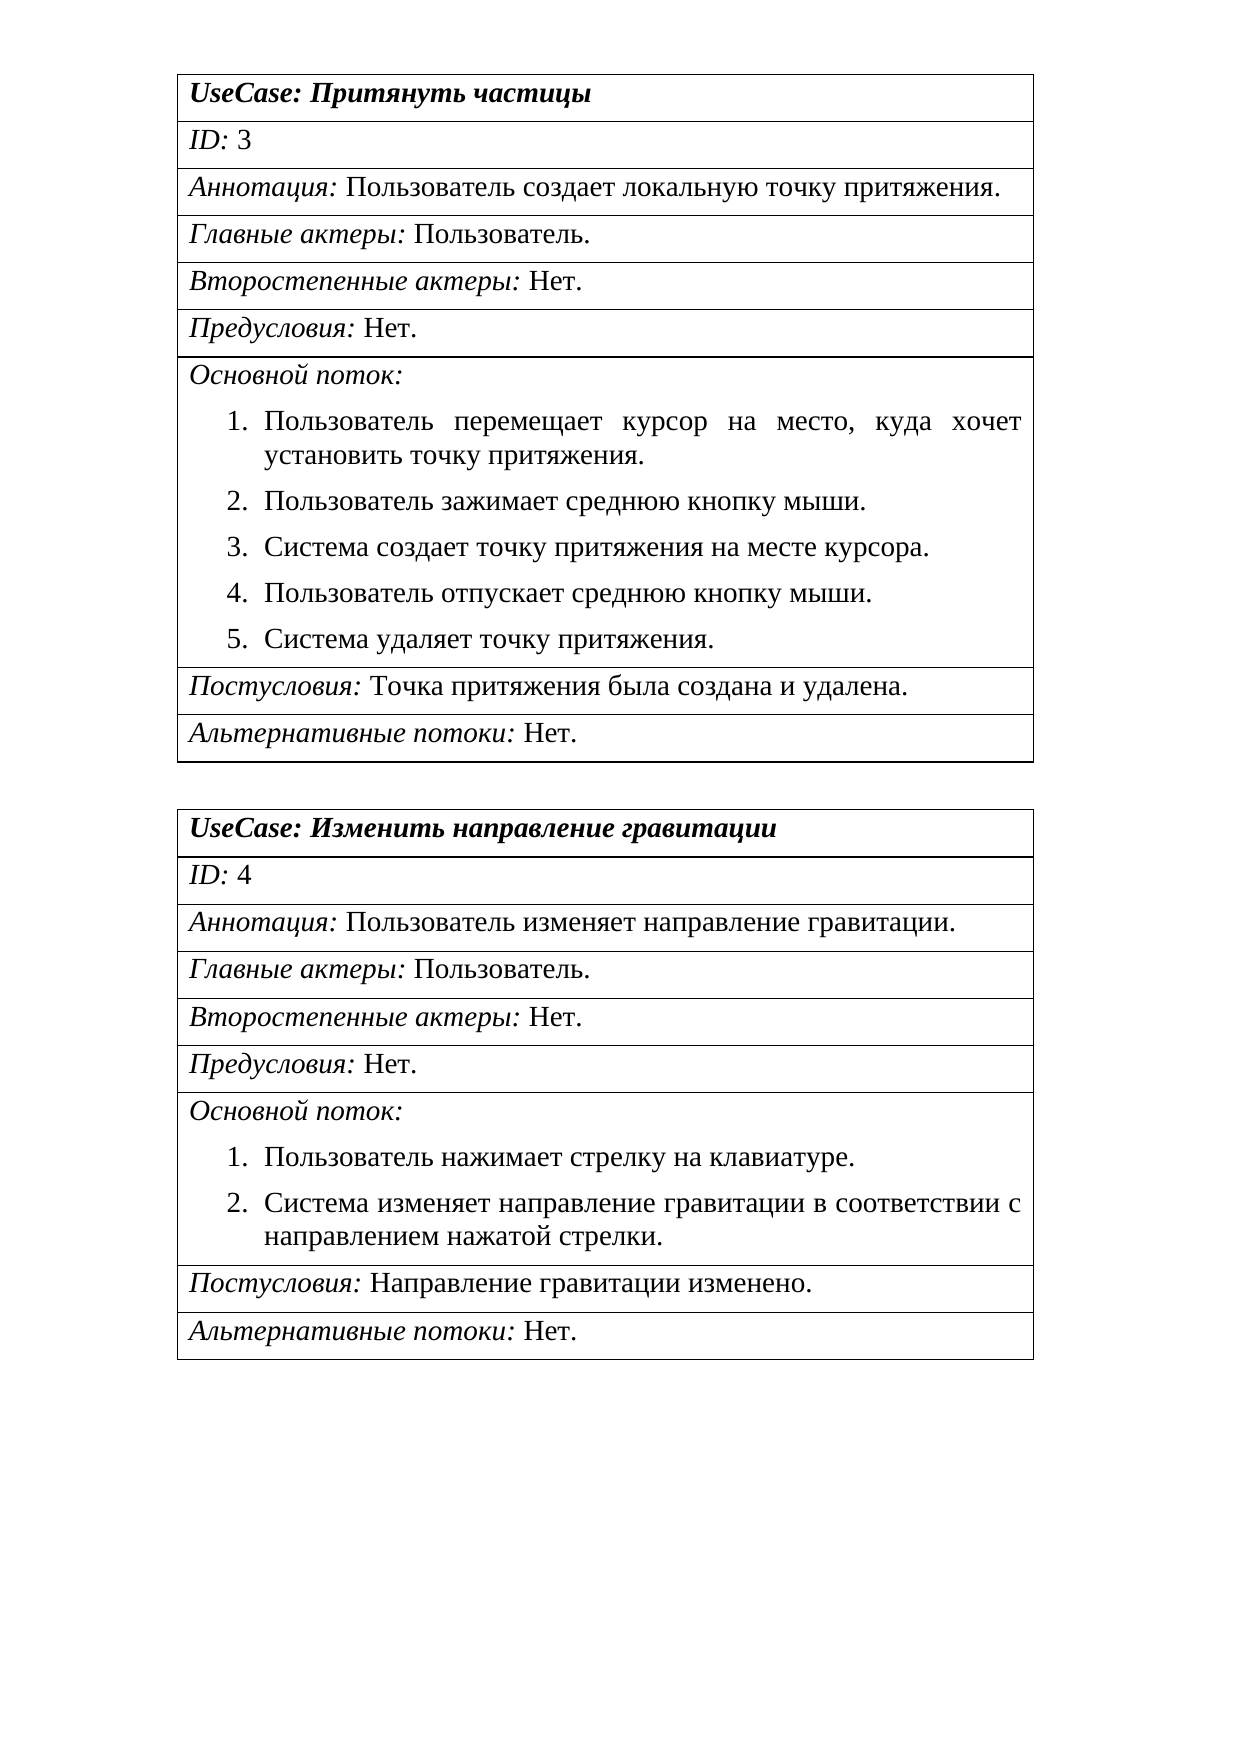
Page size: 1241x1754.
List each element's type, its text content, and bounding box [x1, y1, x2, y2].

table_cell Второстепенные актеры: Нет. [178, 999, 1033, 1045]
table_cell ID: 4 [178, 858, 1033, 903]
table_cell Главные актеры: Пользователь. [178, 952, 1033, 998]
table_cell Аннотация: Пользователь создает локальную точку притяжения. [178, 169, 1033, 215]
table_cell Предусловия: Нет. [178, 1046, 1033, 1092]
table_cell Альтернативные потоки: Нет. [178, 1313, 1033, 1359]
table_header UseCase: Изменить направление гравитации [178, 810, 1033, 856]
table_cell Второстепенные актеры: Нет. [178, 263, 1033, 309]
table_cell Аннотация: Пользователь изменяет направление гравитации. [178, 905, 1033, 951]
table_cell Главные актеры: Пользователь. [178, 216, 1033, 262]
table_cell Постусловия: Точка притяжения была создана и удалена. [178, 668, 1033, 714]
table_cell Альтернативные потоки: Нет. [178, 715, 1033, 761]
table_cell Постусловия: Направление гравитации изменено. [178, 1266, 1033, 1312]
table_cell ID: 3 [178, 122, 1033, 168]
table_cell Основной поток: Пользователь нажимает стрелку на клавиатуре. Система изменяет направление гравитации в соответствии с направлением нажатой стрелки. [178, 1093, 1033, 1264]
table_header UseCase: Притянуть частицы [178, 75, 1033, 121]
table_cell Предусловия: Нет. [178, 310, 1033, 356]
